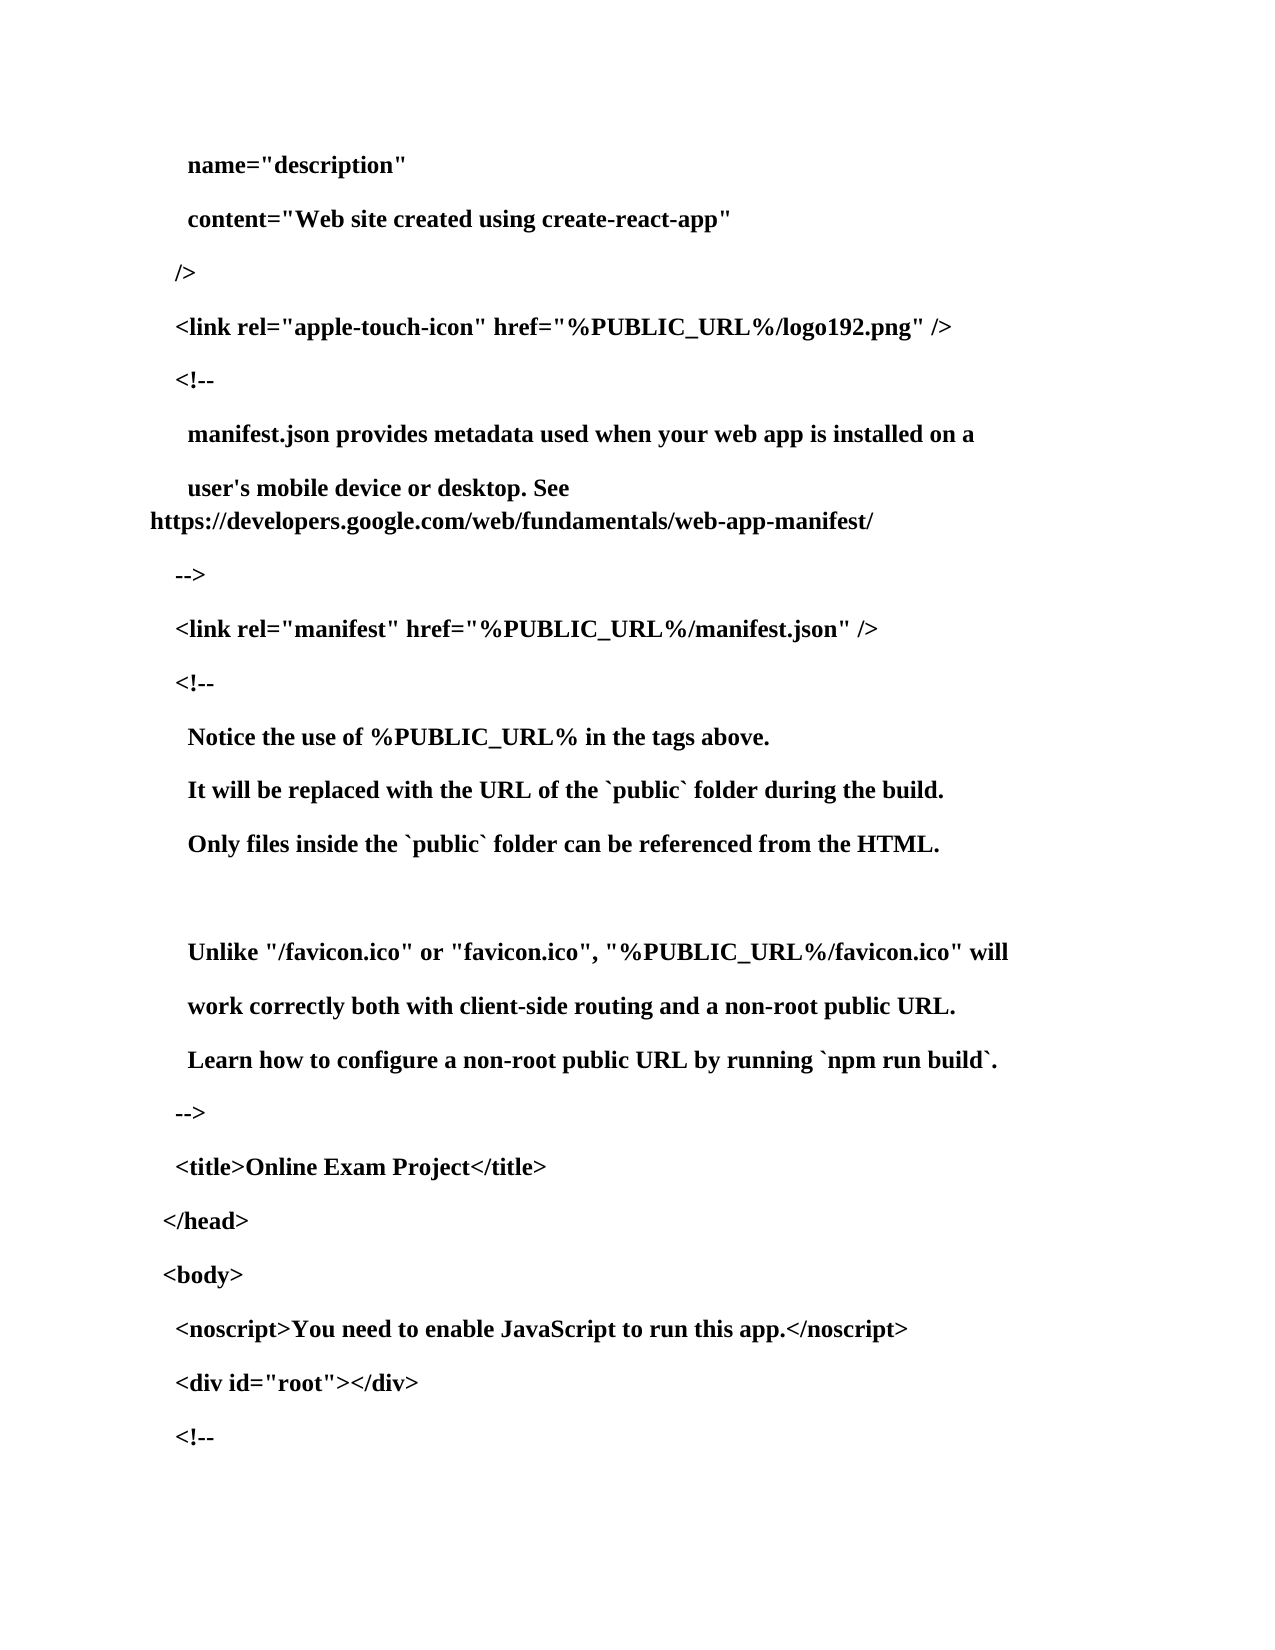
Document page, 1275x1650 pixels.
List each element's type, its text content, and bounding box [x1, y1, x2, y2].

text Only files inside the `public` folder can be referenced from the HTML. [150, 829, 1125, 858]
text Notice the use of %PUBLIC_URL% in the tags above. [150, 722, 1125, 750]
text content="Web site created using create-react-app" [150, 204, 1125, 233]
text <link rel="apple-touch-icon" href="%PUBLIC_URL%/logo192.png" /> [150, 312, 1125, 340]
text <noscript>You need to enable JavaScript to run this app.</noscript> [150, 1314, 1125, 1343]
text Learn how to configure a non-root public URL by running `npm run build`. [150, 1045, 1125, 1073]
text work correctly both with client-side routing and a non-root public URL. [150, 991, 1125, 1019]
text --> [150, 560, 1125, 589]
text <!-- [150, 365, 1125, 394]
text /> [150, 258, 1125, 286]
text <link rel="manifest" href="%PUBLIC_URL%/manifest.json" /> [150, 614, 1125, 643]
text </head> [150, 1206, 1125, 1235]
text name="description" [150, 150, 1125, 179]
text It will be replaced with the URL of the `public` folder during the build. [150, 775, 1125, 804]
text Unlike "/favicon.ico" or "favicon.ico", "%PUBLIC_URL%/favicon.ico" will [150, 937, 1125, 966]
text <body> [150, 1260, 1125, 1289]
text manifest.json provides metadata used when your web app is installed on a [150, 419, 1125, 448]
text <div id="root"></div> [150, 1368, 1125, 1397]
text user's mobile device or desktop. See https://developers.google.com/web/fundamentals/web-app-manifest/ [150, 473, 1125, 535]
text <title>Online Exam Project</title> [150, 1152, 1125, 1181]
text <!-- [150, 1422, 1125, 1450]
text --> [150, 1098, 1125, 1127]
text <!-- [150, 668, 1125, 696]
